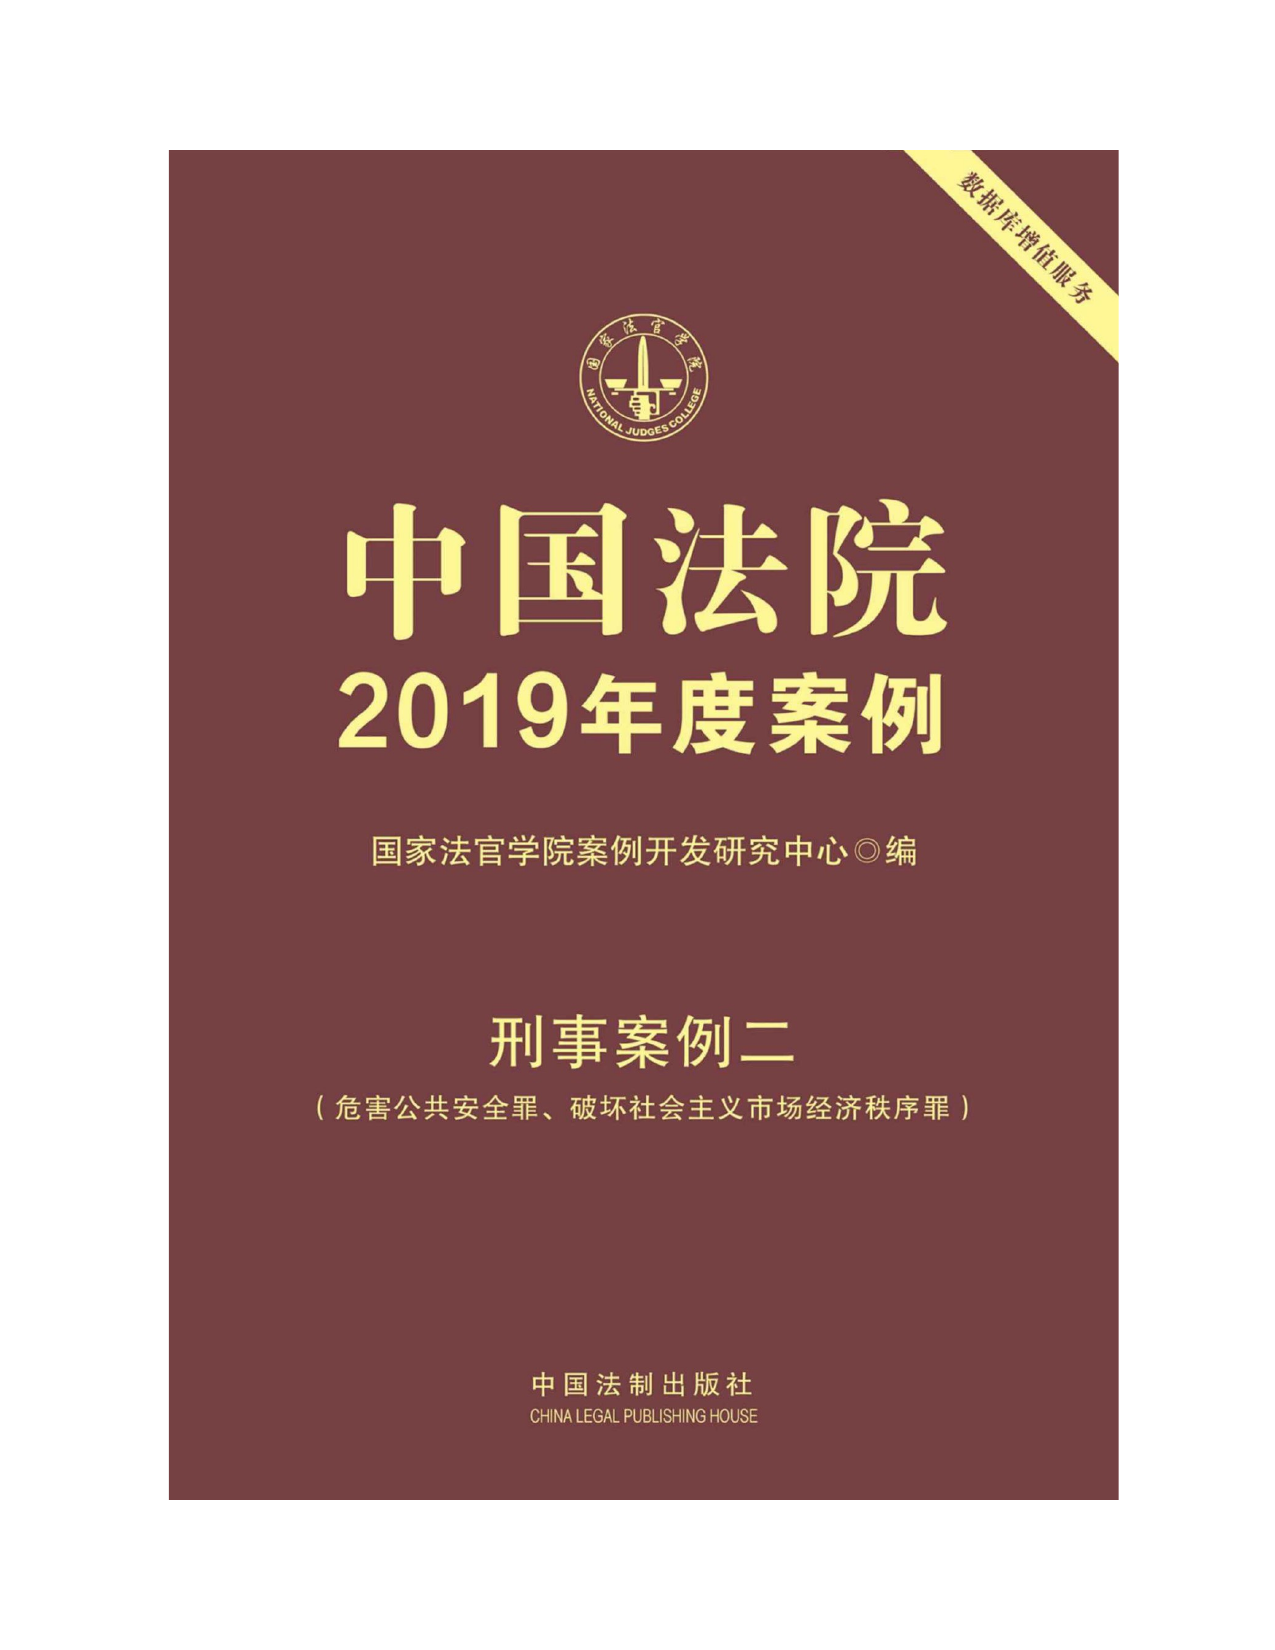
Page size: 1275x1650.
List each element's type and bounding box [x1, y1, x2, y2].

picture [168, 150, 1119, 1500]
